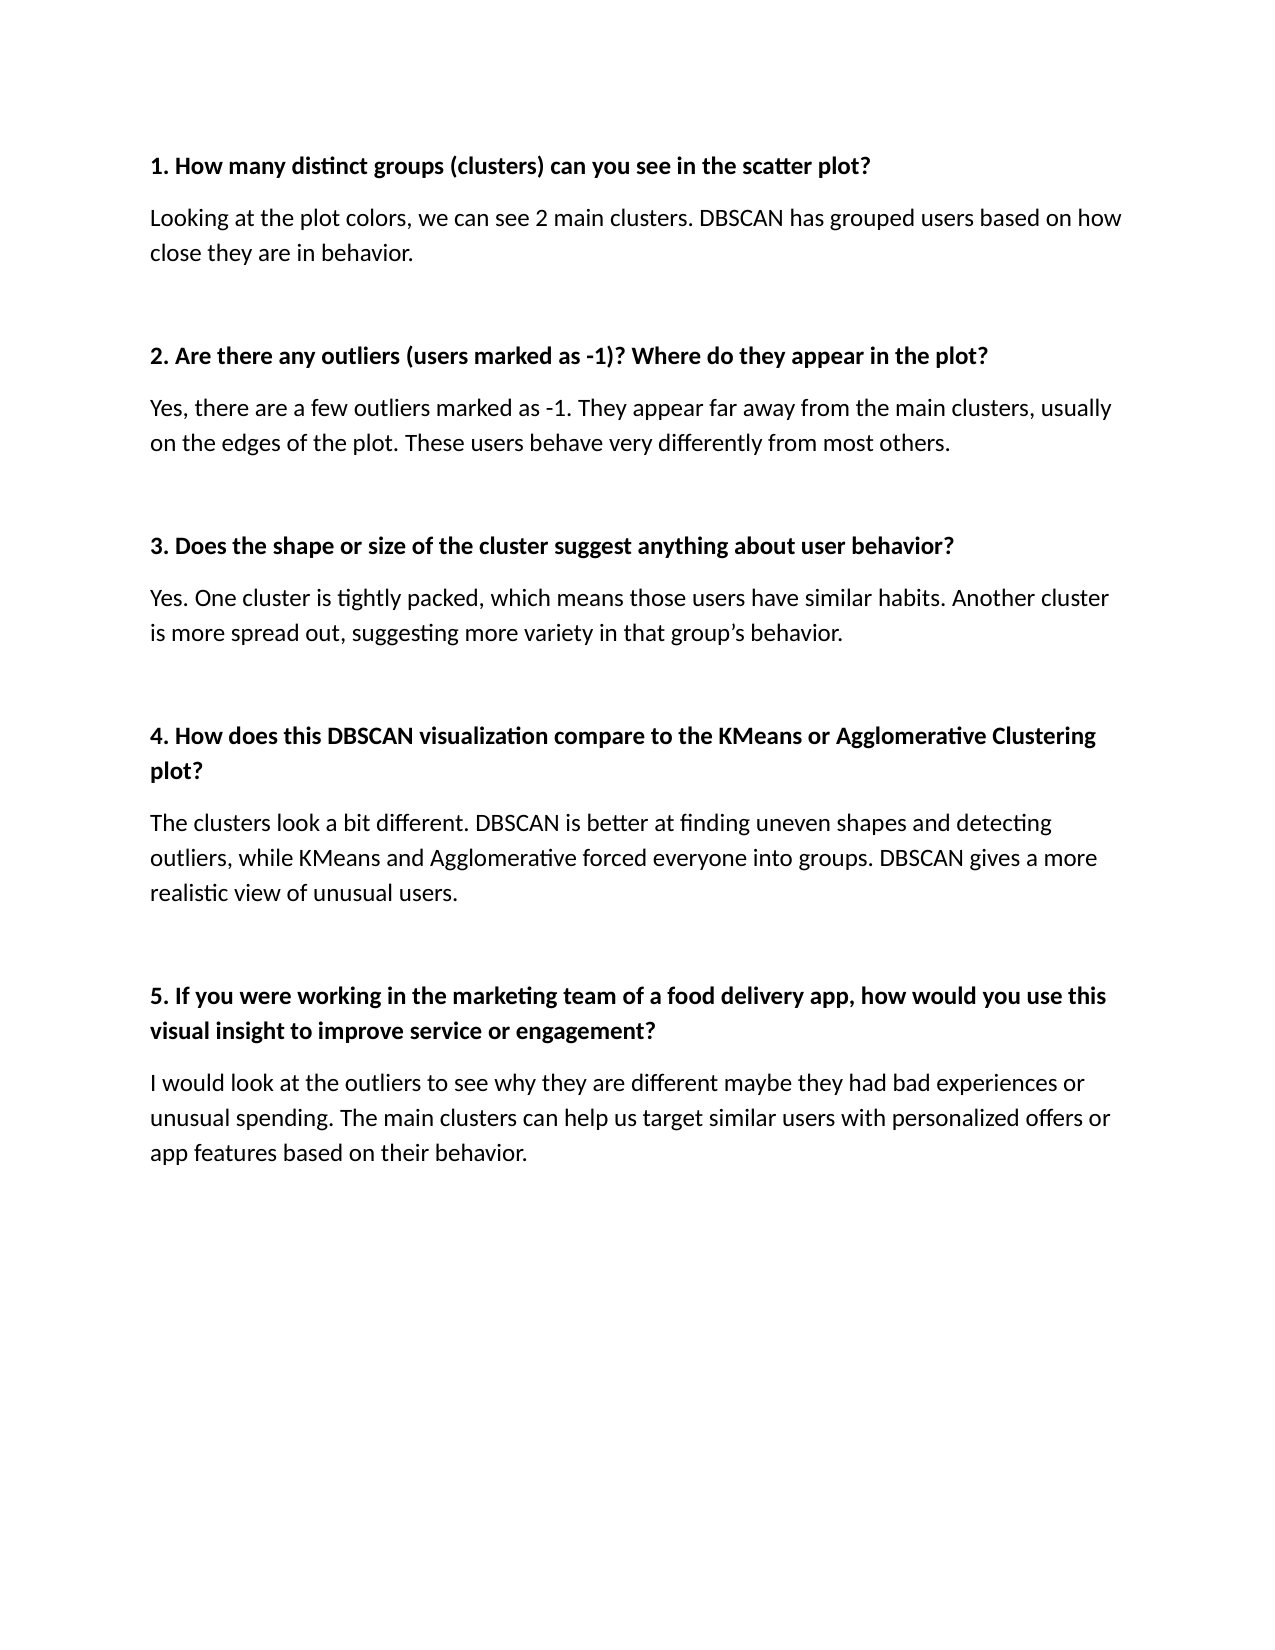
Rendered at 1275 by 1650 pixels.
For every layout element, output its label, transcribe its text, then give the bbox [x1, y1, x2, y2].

text 2. Are there any outliers (users marked as -1)? Where do they appear in the plot? [150, 340, 1125, 371]
text Yes. One cluster is tightly packed, which means those users have similar habits. Another cluster is more spread out, suggesting more variety in that group’s behavior. [150, 582, 1125, 647]
text 3. Does the shape or size of the cluster suggest anything about user behavior? [150, 530, 1125, 561]
text 4. How does this DBSCAN visualization compare to the KMeans or Agglomerative Clustering plot? [150, 720, 1125, 786]
text Looking at the plot colors, we can see 2 main clusters. DBSCAN has grouped users based on how close they are in behavior. [150, 202, 1125, 267]
text I would look at the outliers to see why they are different maybe they had bad experiences or unusual spending. The main clusters can help us target similar users with personalized offers or app features based on their behavior. [150, 1067, 1125, 1167]
text Yes, there are a few outliers marked as -1. They appear far away from the main clusters, usually on the edges of the plot. These users behave very differently from most others. [150, 392, 1125, 457]
text 1. How many distinct groups (clusters) can you see in the scatter plot? [150, 150, 1125, 181]
text 5. If you were working in the marketing team of a food delivery app, how would you use this visual insight to improve service or engagement? [150, 980, 1125, 1046]
text The clusters look a bit different. DBSCAN is better at finding uneven shapes and detecting outliers, while KMeans and Agglomerative forced everyone into groups. DBSCAN gives a more realistic view of unusual users. [150, 807, 1125, 907]
